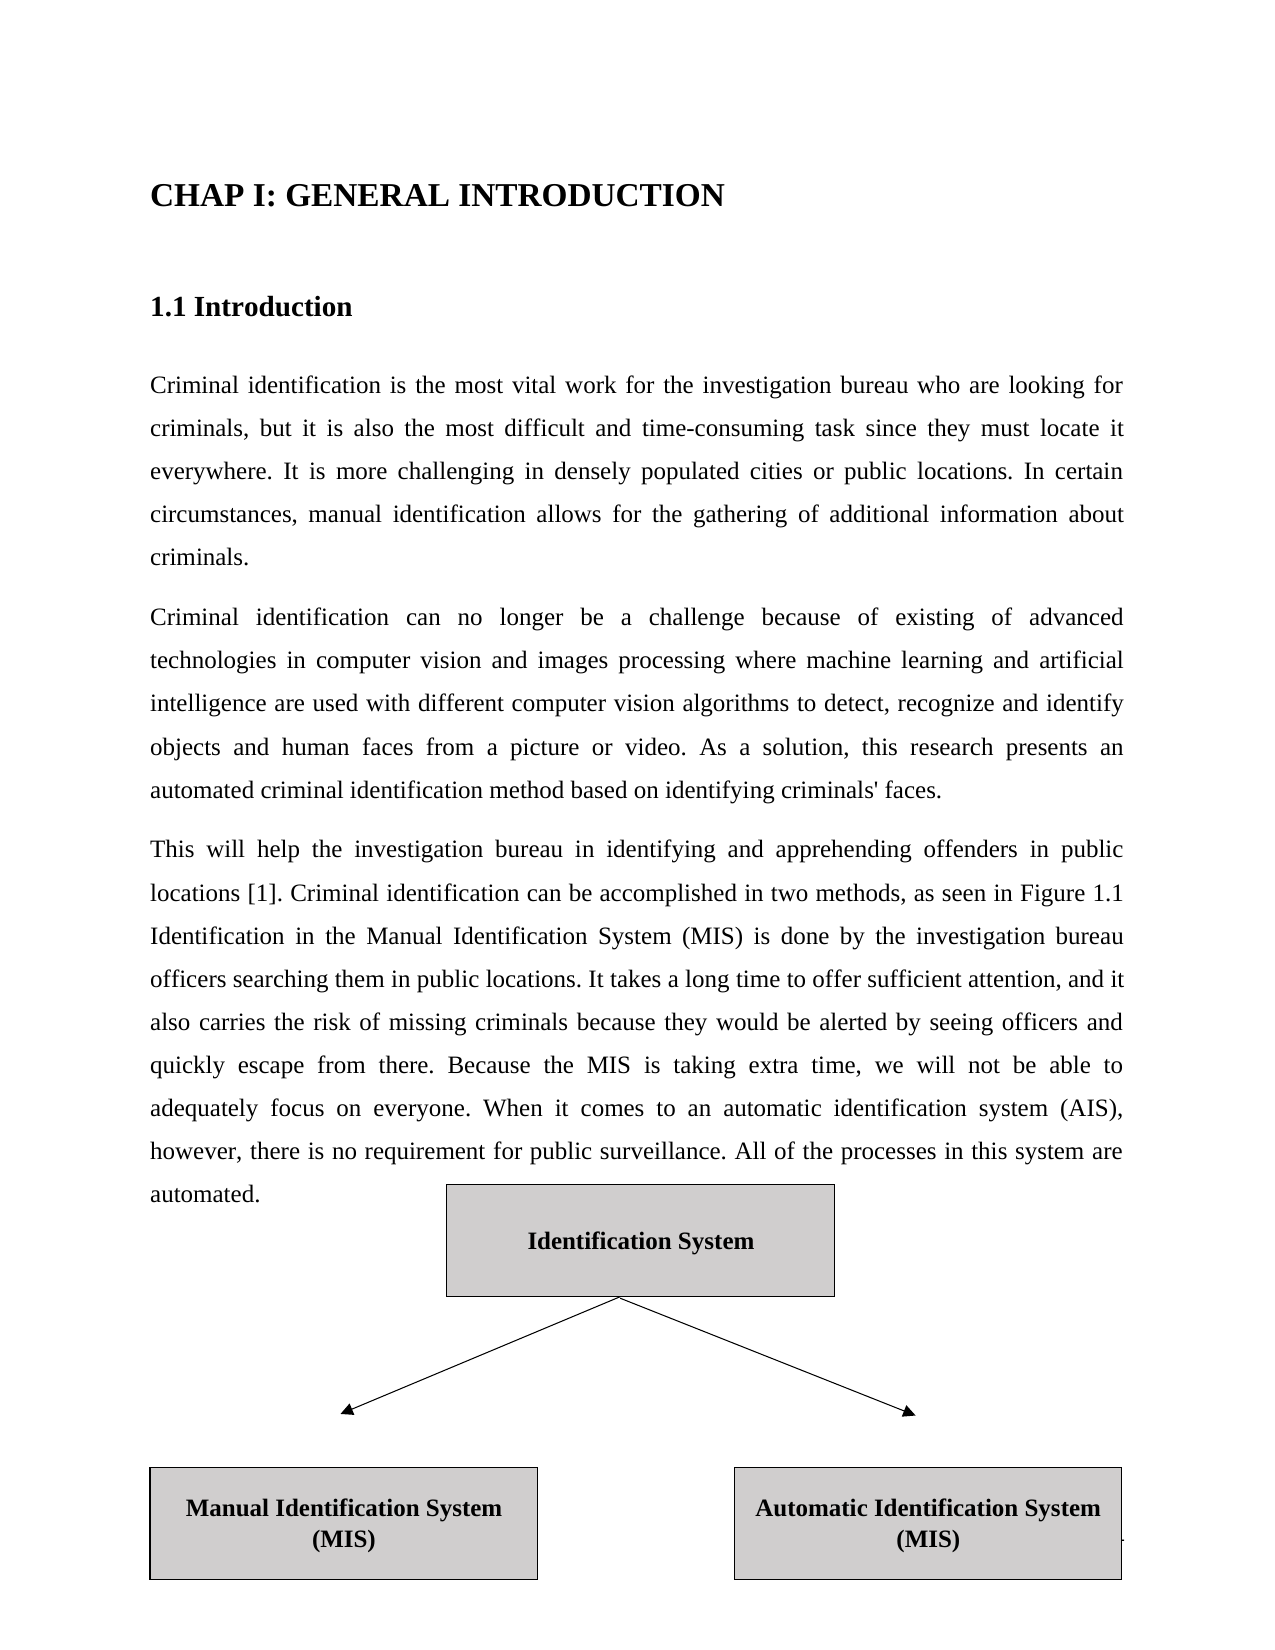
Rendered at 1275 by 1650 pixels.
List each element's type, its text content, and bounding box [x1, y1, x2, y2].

subtitle CHAP I: GENERAL INTRODUCTION [150, 175, 1125, 213]
text Criminal identification is the most vital work for the investigation bureau who are looking for criminals, but it is also the most difficult and time-consuming task since they must locate it everywhere. It is more challenging in densely populated cities or public locations. In certain circumstances, manual identification allows for the gathering of additional information about criminals. [150, 370, 1125, 571]
text This will help the investigation bureau in identifying and apprehending offenders in public locations [1]. Criminal identification can be accomplished in two methods, as seen in Figure 1.1 Identification in the Manual Identification System (MIS) is done by the investigation bureau officers searching them in public locations. It takes a long time to offer sufficient attention, and it also carries the risk of missing criminals because they would be alerted by seeing officers and quickly escape from there. Because the MIS is taking extra time, we will not be able to adequately focus on everyone. When it comes to an automatic identification system (AIS), however, there is no requirement for public surveillance. All of the processes in this system are automated. [150, 834, 1125, 1336]
subtitle Introduction [150, 289, 1125, 322]
text Criminal identification can no longer be a challenge because of existing of advanced technologies in computer vision and images processing where machine learning and artificial intelligence are used with different computer vision algorithms to detect, recognize and identify objects and human faces from a picture or video. As a solution, this research presents an automated criminal identification method based on identifying criminals' faces. [150, 602, 1125, 803]
